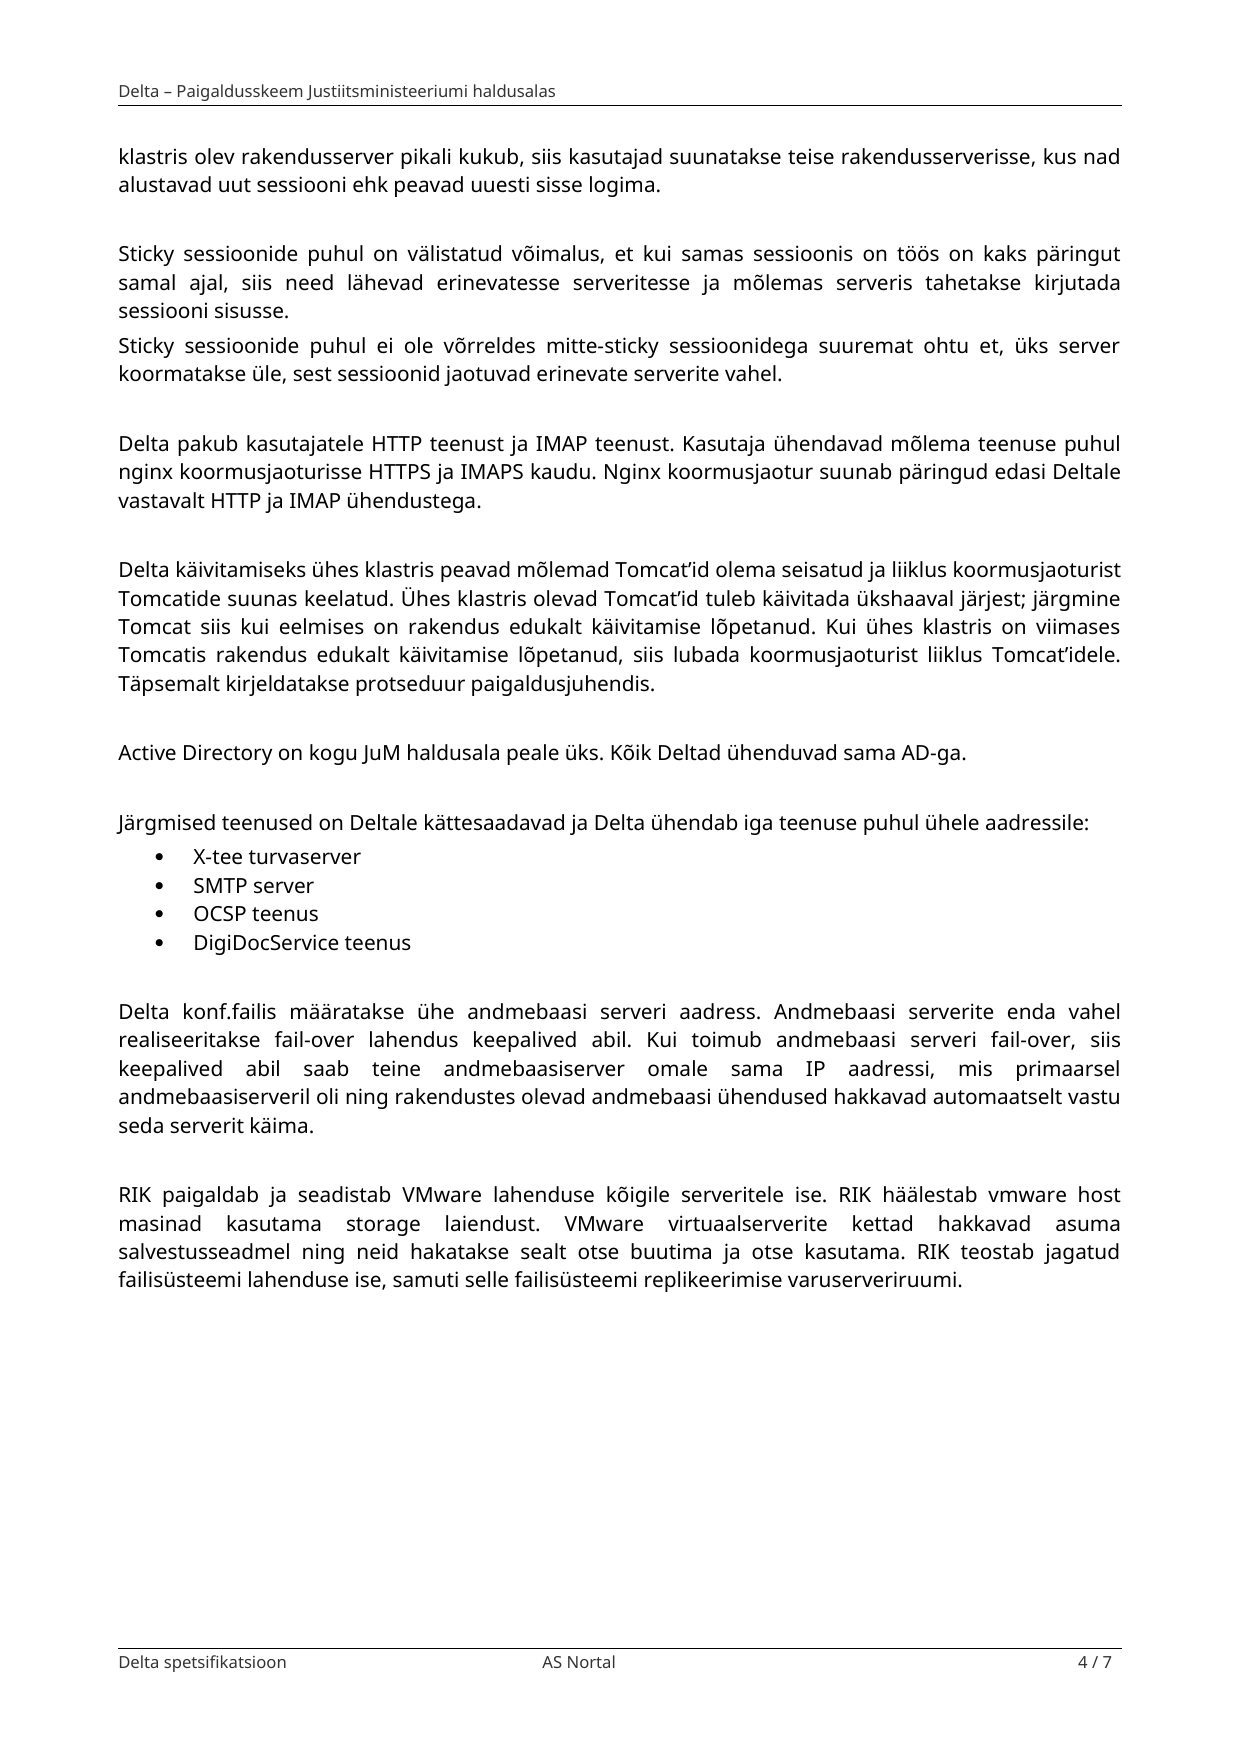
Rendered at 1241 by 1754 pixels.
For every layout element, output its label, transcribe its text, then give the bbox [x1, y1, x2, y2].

text Active Directory on kogu JuM haldusala peale üks. Kõik Deltad ühenduvad sama AD-ga. [118, 738, 1122, 767]
list X-tee turvaserver [156, 842, 1122, 871]
text Sticky sessioonide puhul on välistatud võimalus, et kui samas sessioonis on töös on kaks päringut samal ajal, siis need lähevad erinevatesse serveritesse ja mõlemas serveris tahetakse kirjutada sessiooni sisusse. [118, 239, 1122, 325]
text Järgmised teenused on Deltale kättesaadavad ja Delta ühendab iga teenuse puhul ühele aadressile: [118, 808, 1122, 836]
list DigiDocService teenus [156, 928, 1122, 956]
text Delta pakub kasutajatele HTTP teenust ja IMAP teenust. Kasutaja ühendavad mõlema teenuse puhul nginx koormusjaoturisse HTTPS ja IMAPS kaudu. Nginx koormusjaotur suunab päringud edasi Deltale vastavalt HTTP ja IMAP ühendustega. [118, 429, 1122, 514]
list OCSP teenus [156, 899, 1122, 928]
text RIK paigaldab ja seadistab VMware lahenduse kõigile serveritele ise. RIK häälestab vmware host masinad kasutama storage laiendust. VMware virtuaalserverite kettad hakkavad asuma salvestusseadmel ning neid hakatakse sealt otse buutima ja otse kasutama. RIK teostab jagatud failisüsteemi lahenduse ise, samuti selle failisüsteemi replikeerimise varuserveriruumi. [118, 1180, 1122, 1294]
text Sticky sessioonide puhul ei ole võrreldes mitte-sticky sessioonidega suuremat ohtu et, üks server koormatakse üle, sest sessioonid jaotuvad erinevate serverite vahel. [118, 331, 1122, 388]
text Delta käivitamiseks ühes klastris peavad mõlemad Tomcat’id olema seisatud ja liiklus koormusjaoturist Tomcatide suunas keelatud. Ühes klastris olevad Tomcat’id tuleb käivitada ükshaaval järjest; järgmine Tomcat siis kui eelmises on rakendus edukalt käivitamise lõpetanud. Kui ühes klastris on viimases Tomcatis rakendus edukalt käivitamise lõpetanud, siis lubada koormusjaoturist liiklus Tomcat’idele. Täpsemalt kirjeldatakse protseduur paigaldusjuhendis. [118, 555, 1122, 697]
text Delta konf.failis määratakse ühe andmebaasi serveri aadress. Andmebaasi serverite enda vahel realiseeritakse fail-over lahendus keepalived abil. Kui toimub andmebaasi serveri fail-over, siis keepalived abil saab teine andmebaasiserver omale sama IP aadressi, mis primaarsel andmebaasiserveril oli ning rakendustes olevad andmebaasi ühendused hakkavad automaatselt vastu seda serverit käima. [118, 997, 1122, 1139]
list SMTP server [156, 871, 1122, 899]
